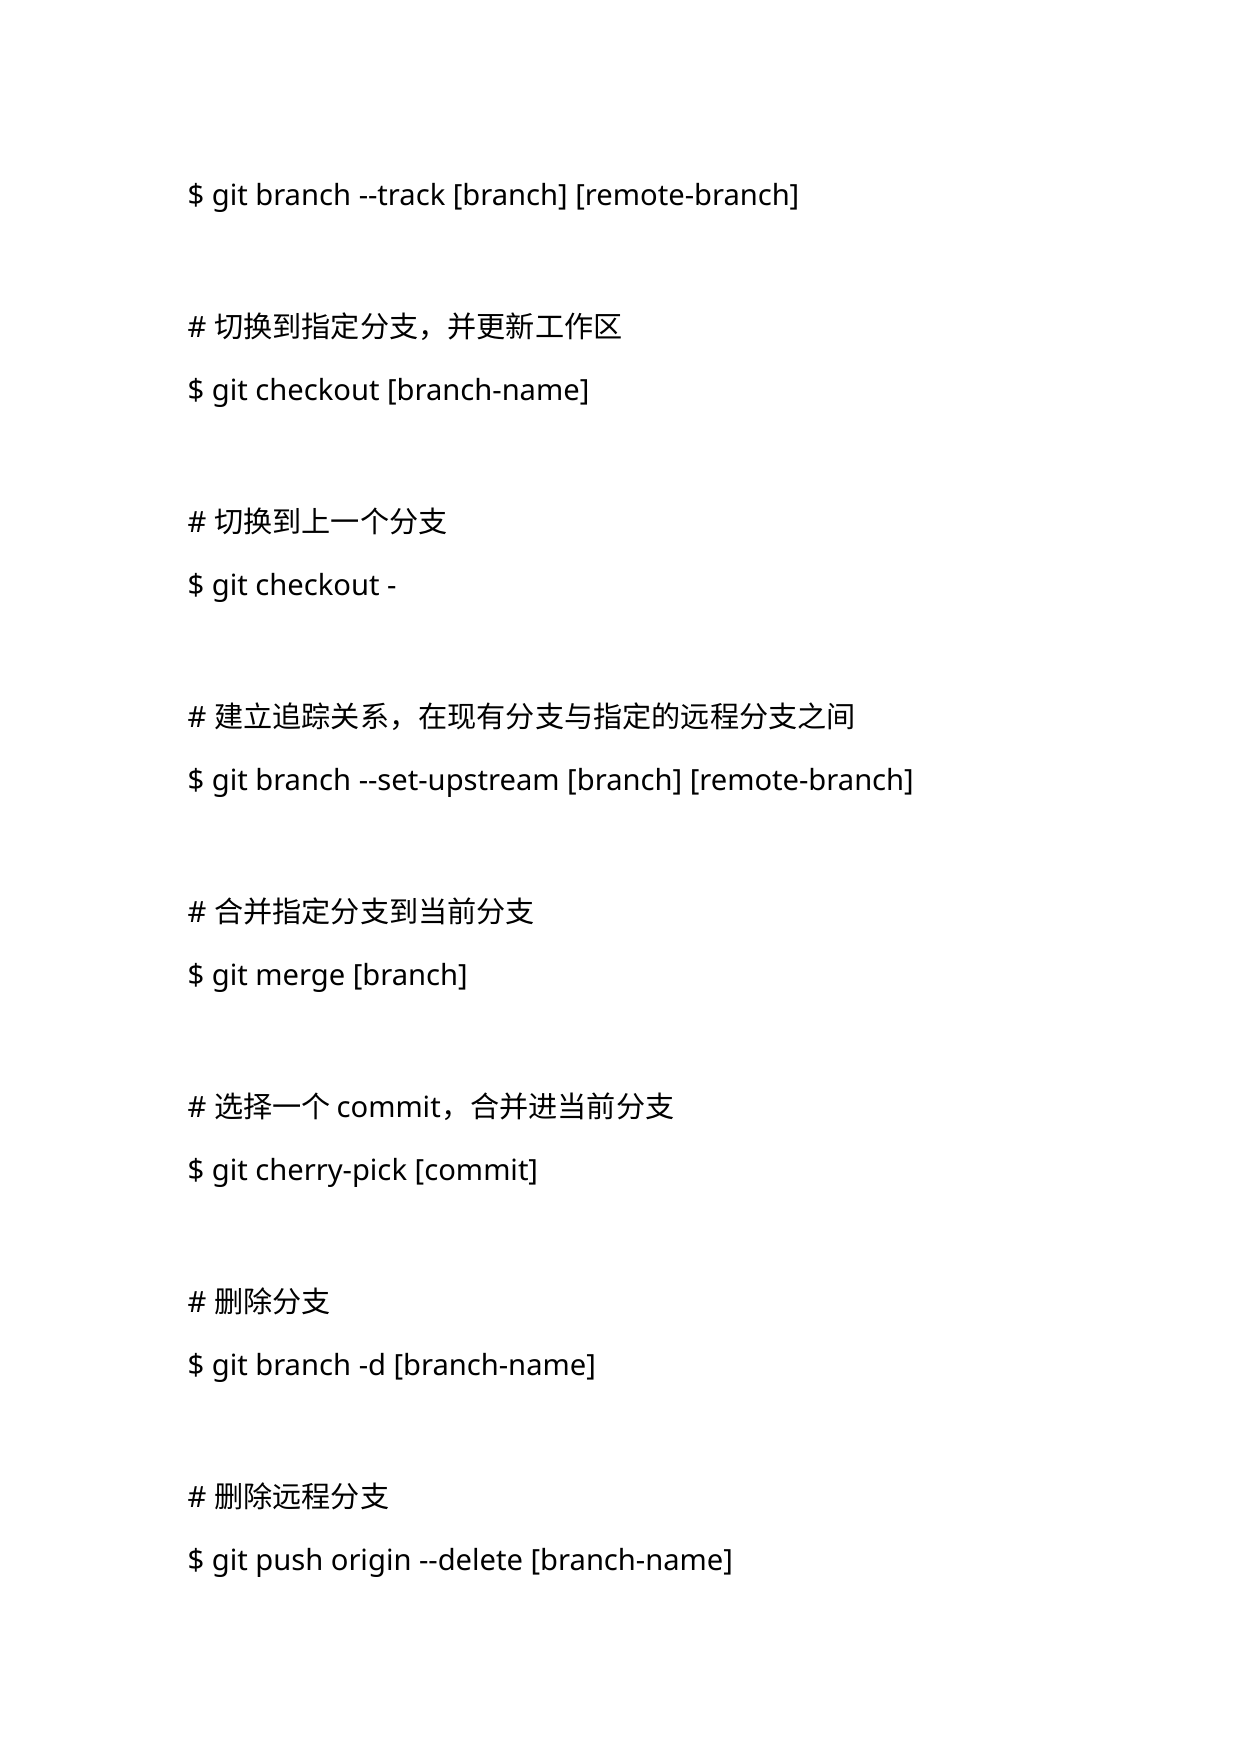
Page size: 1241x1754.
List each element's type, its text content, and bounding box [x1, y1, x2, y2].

list $ git branch --set-upstream [branch] [remote-branch] [187, 747, 1053, 812]
list # 切换到上一个分支 [187, 487, 1053, 552]
list $ git branch --track [branch] [remote-branch] [187, 162, 1053, 227]
list # 切换到指定分支，并更新工作区 [187, 292, 1053, 357]
list $ git branch -d [branch-name] [187, 1332, 1053, 1397]
list # 建立追踪关系，在现有分支与指定的远程分支之间 [187, 682, 1053, 747]
list # 合并指定分支到当前分支 [187, 877, 1053, 942]
list $ git merge [branch] [187, 942, 1053, 1007]
list # 删除分支 [187, 1267, 1053, 1332]
list $ git checkout [branch-name] [187, 357, 1053, 422]
list $ git cherry-pick [commit] [187, 1137, 1053, 1202]
list $ git push origin --delete [branch-name] [187, 1527, 1053, 1592]
list $ git checkout - [187, 552, 1053, 617]
list # 选择一个commit，合并进当前分支 [187, 1072, 1053, 1137]
list # 删除远程分支 [187, 1462, 1053, 1527]
